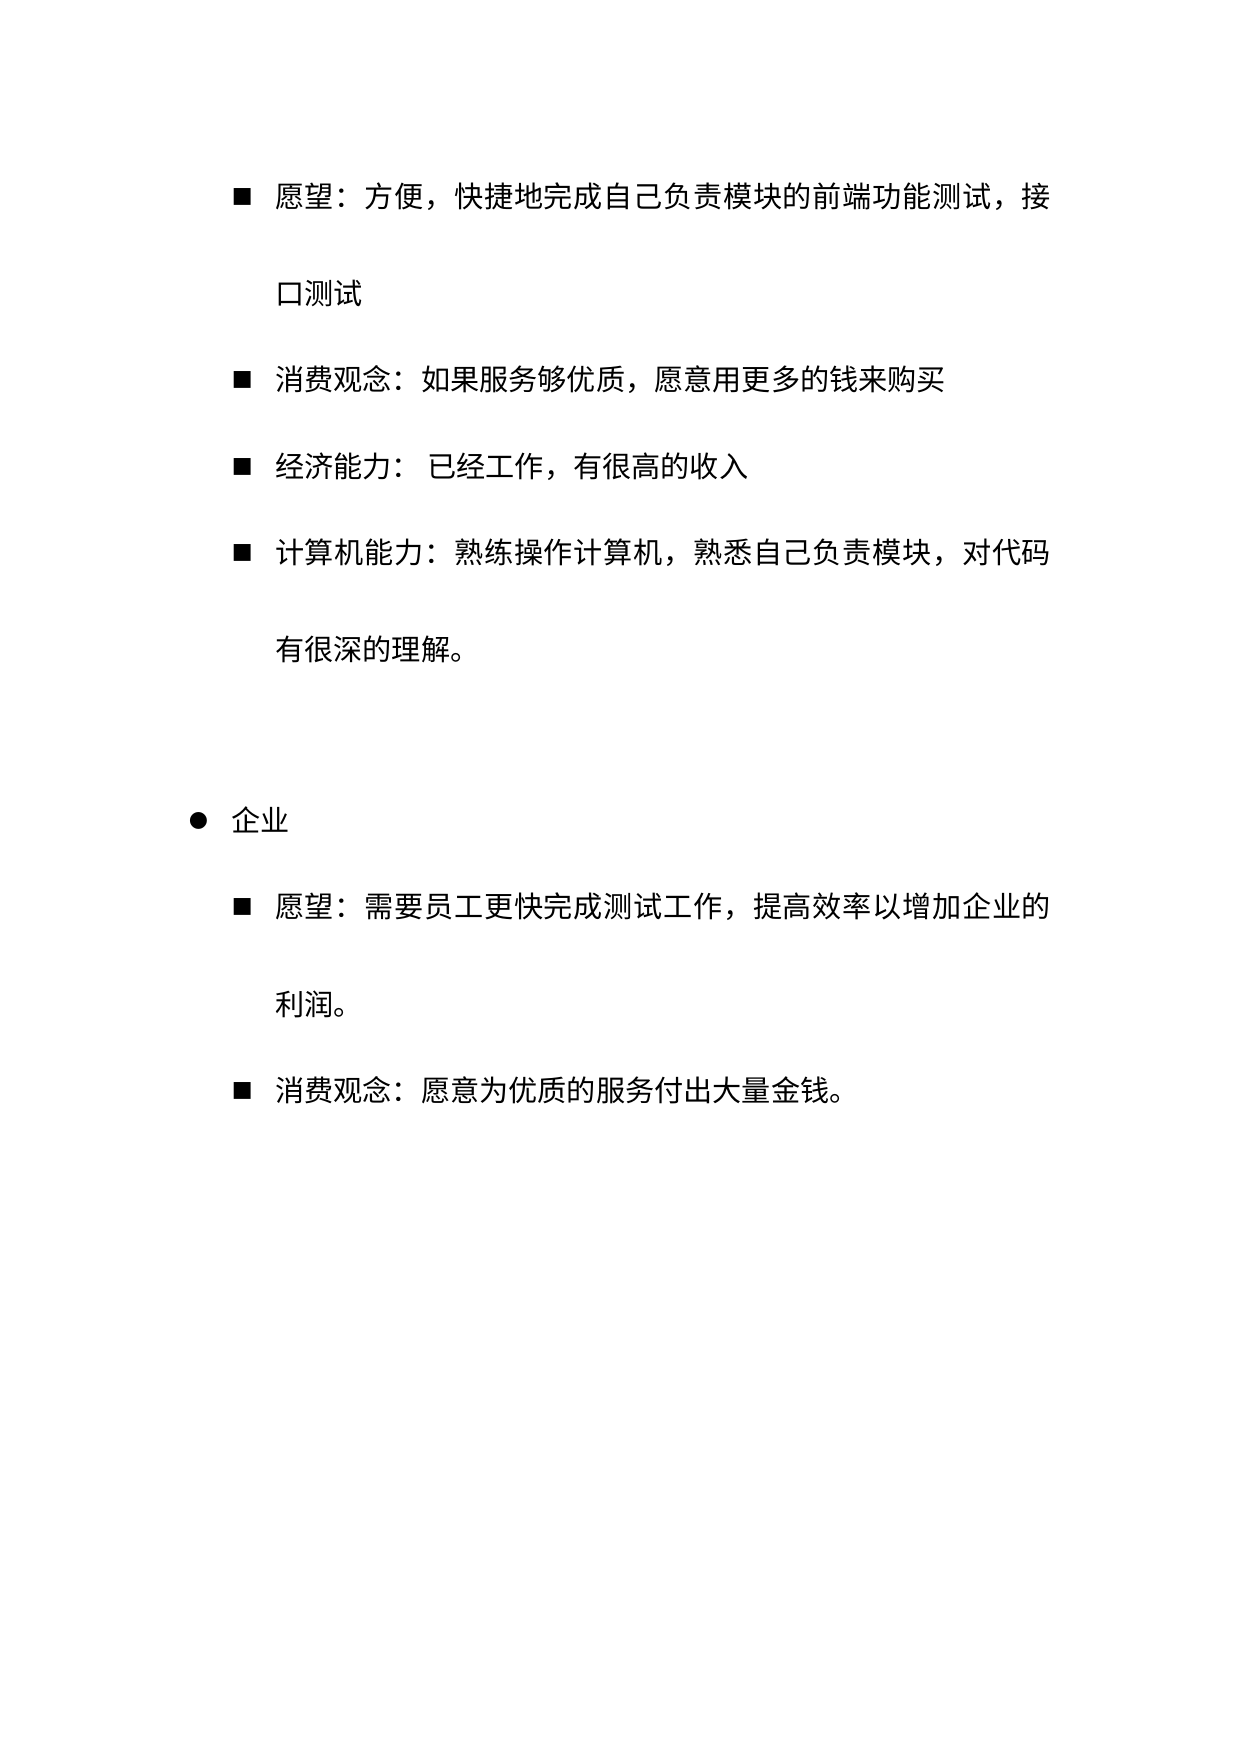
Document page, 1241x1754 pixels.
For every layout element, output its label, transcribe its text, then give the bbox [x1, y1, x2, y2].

list 经济能力： 已经工作，有很高的收入 [231, 432, 1053, 497]
list 计算机能力：熟练操作计算机，熟悉自己负责模块，对代码有很深的理解。 [231, 518, 1053, 680]
list 消费观念：如果服务够优质，愿意用更多的钱来购买 [231, 346, 1053, 411]
list 愿望：需要员工更快完成测试工作，提高效率以增加企业的利润。 [231, 872, 1053, 1035]
list 消费观念：愿意为优质的服务付出大量金钱。 [231, 1056, 1053, 1121]
list 愿望：方便，快捷地完成自己负责模块的前端功能测试，接口测试 [231, 162, 1053, 324]
list 企业 [187, 786, 1053, 851]
